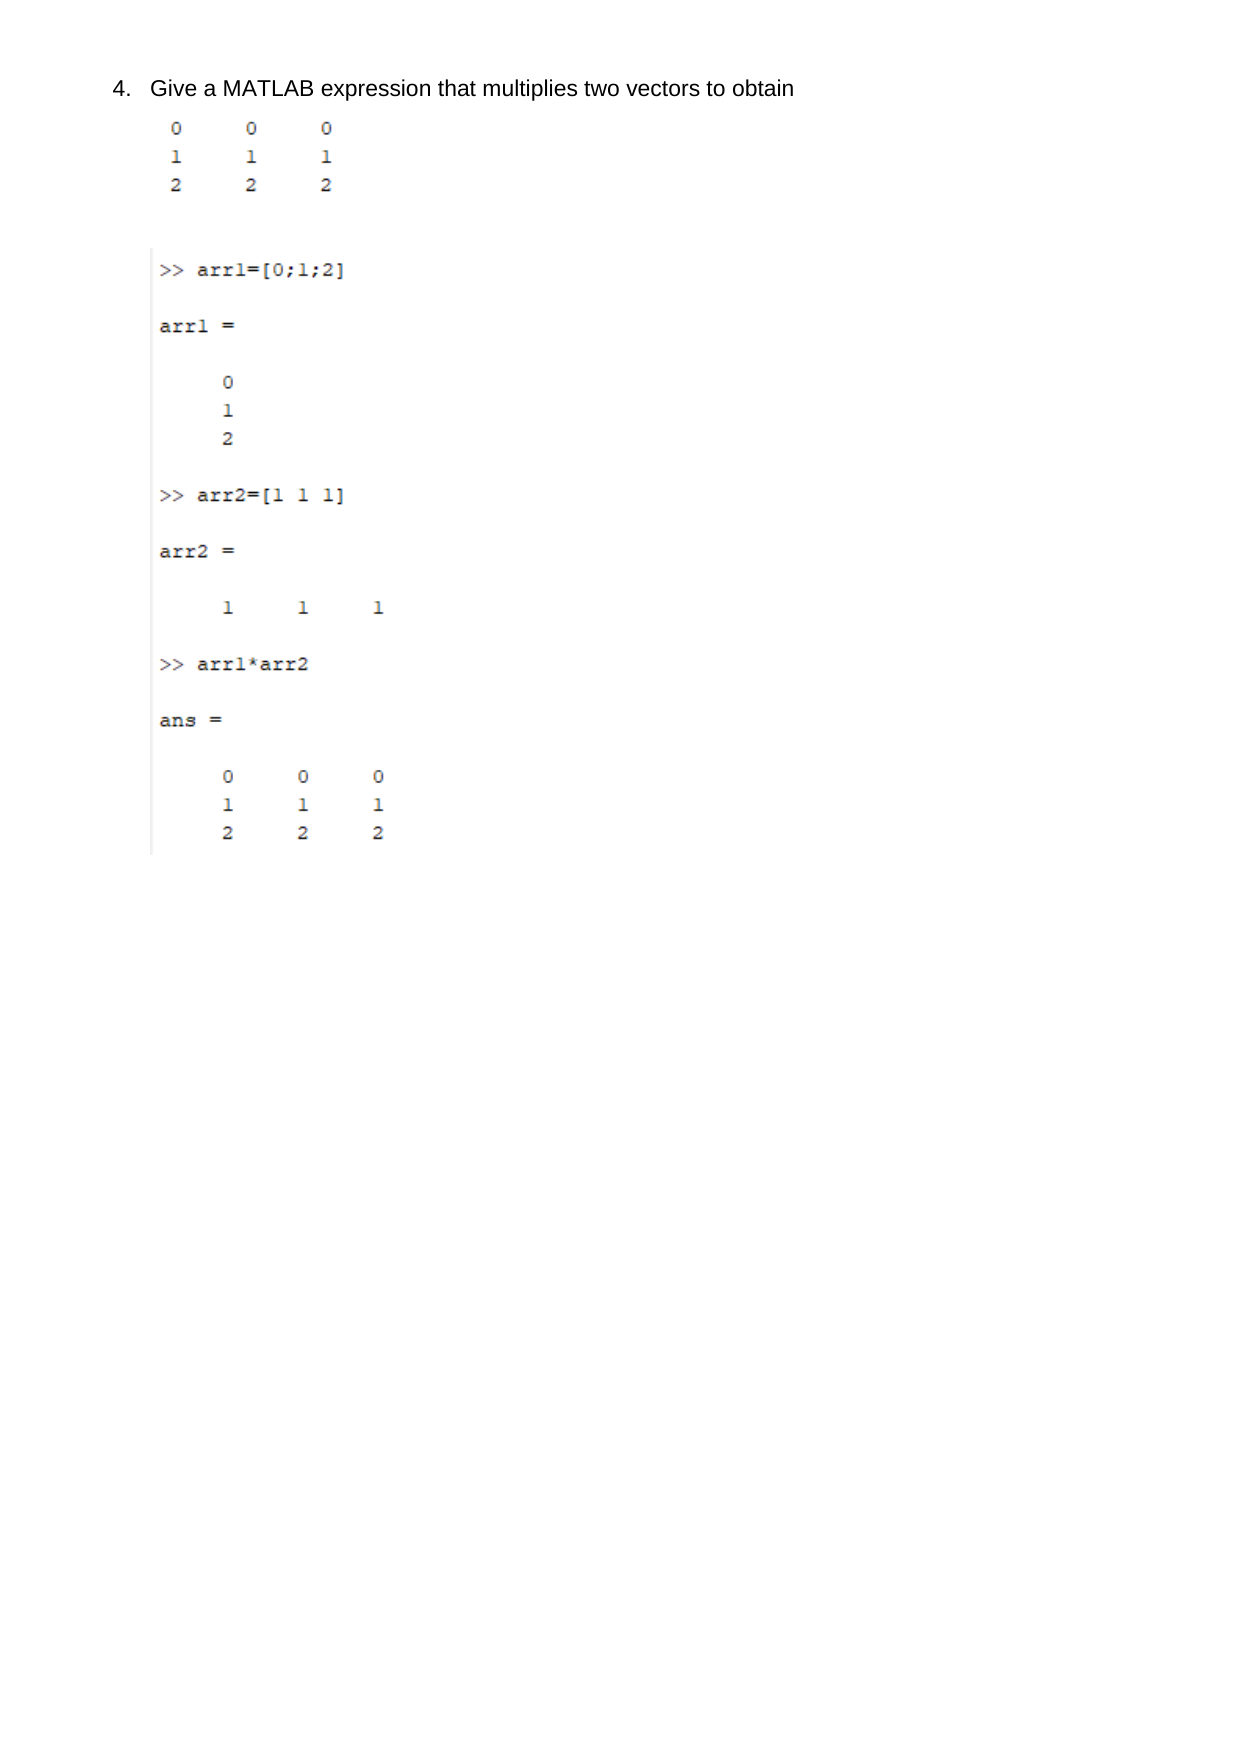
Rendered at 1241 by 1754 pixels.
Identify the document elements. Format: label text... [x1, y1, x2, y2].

list Give a MATLAB expression that multiplies two vectors to obtain [112, 75, 1165, 101]
picture [150, 248, 504, 855]
picture [150, 105, 358, 215]
